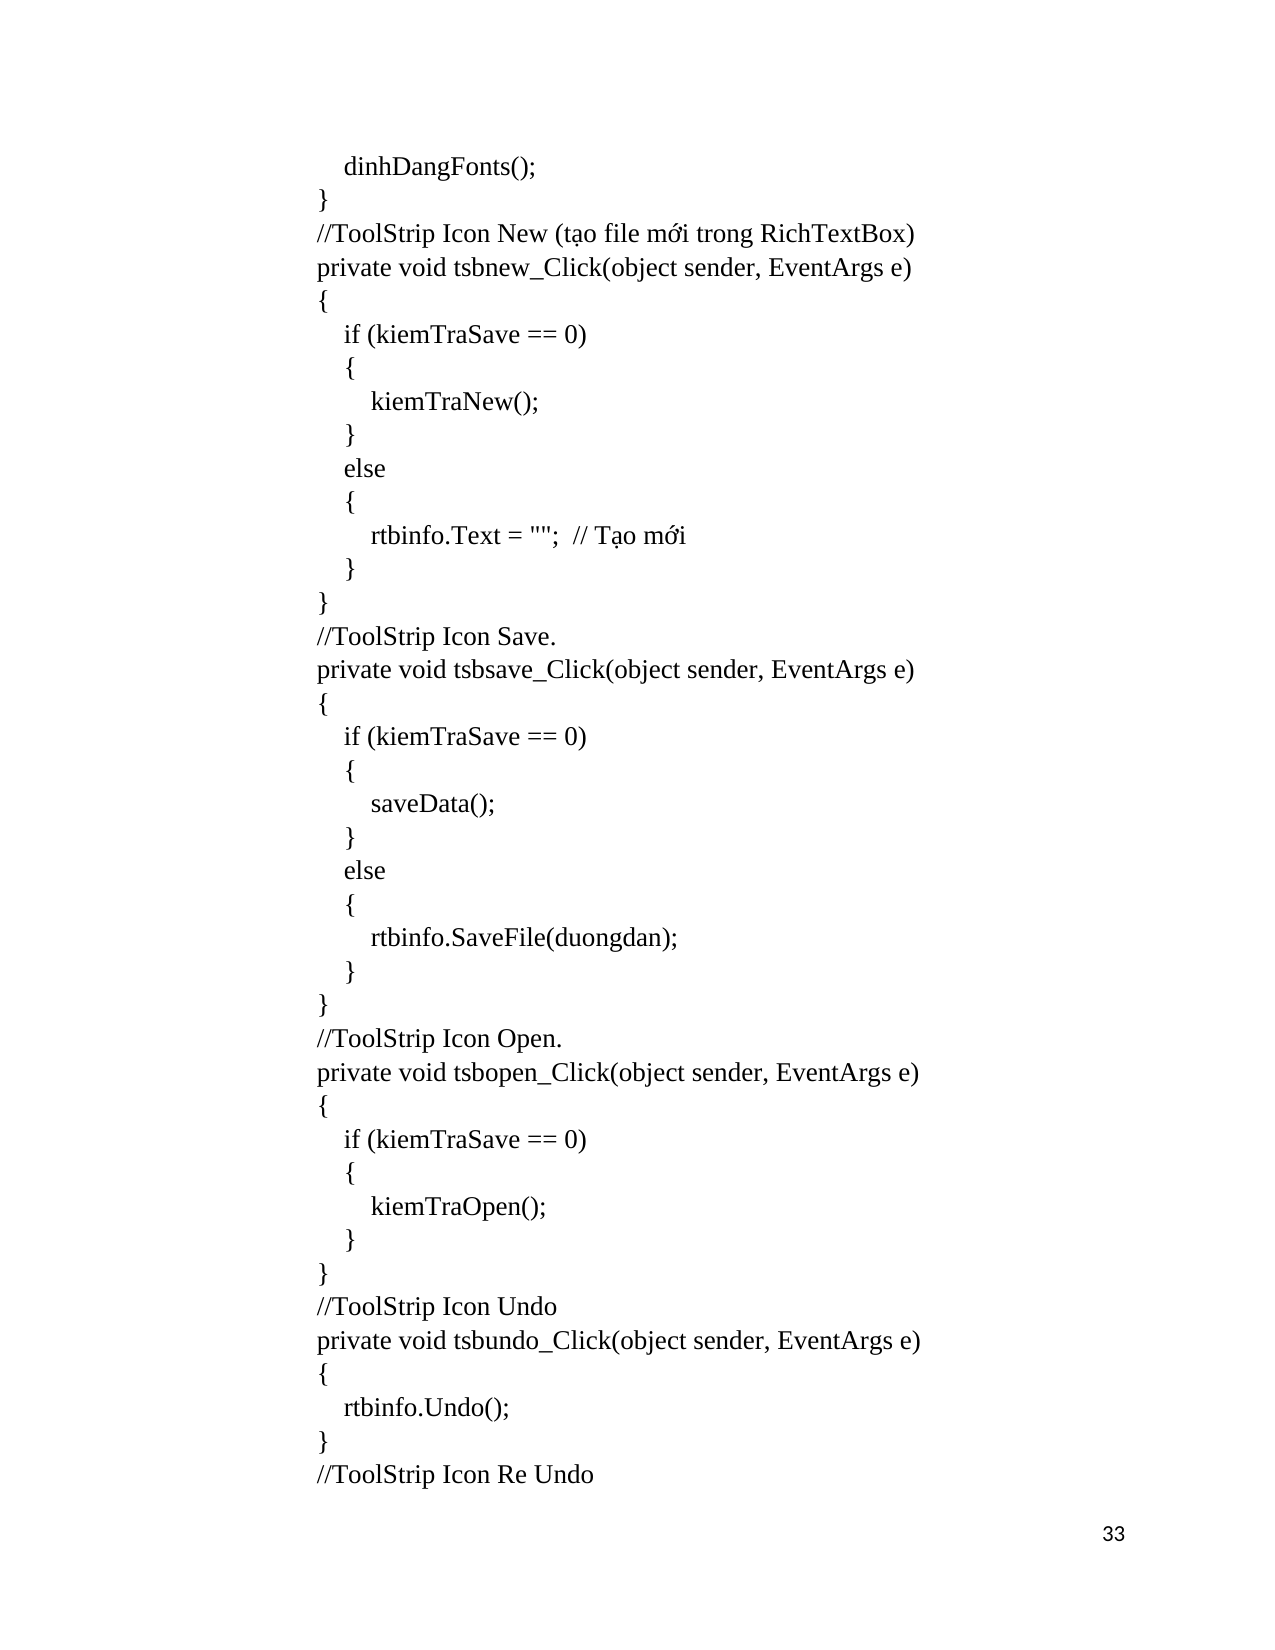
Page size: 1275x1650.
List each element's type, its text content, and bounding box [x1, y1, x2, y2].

list //ToolStrip Icon Save. [262, 619, 1125, 651]
list { [262, 1089, 1125, 1120]
list { [262, 687, 1125, 718]
list rtbinfo.Text = ""; // Tạo mới [262, 519, 1125, 550]
list if (kiemTraSave == 0) [262, 1123, 1125, 1154]
list { [262, 284, 1125, 315]
list { [262, 754, 1125, 785]
list private void tsbnew_Click(object sender, EventArgs e) [262, 251, 1125, 282]
list } [262, 552, 1125, 584]
list //ToolStrip Icon New (tạo file mới trong RichTextBox) [262, 217, 1125, 248]
list else [262, 854, 1125, 886]
list } [262, 418, 1125, 449]
list //ToolStrip Icon Undo [262, 1290, 1125, 1322]
list if (kiemTraSave == 0) [262, 318, 1125, 349]
list { [262, 888, 1125, 919]
list //ToolStrip Icon Re Undo [262, 1458, 1125, 1489]
list private void tsbundo_Click(object sender, EventArgs e) [262, 1324, 1125, 1355]
list else [262, 452, 1125, 483]
list saveData(); [262, 787, 1125, 818]
list private void tsbsave_Click(object sender, EventArgs e) [262, 653, 1125, 684]
list } [262, 1223, 1125, 1254]
list { [262, 1357, 1125, 1389]
list dinhDangFonts(); [262, 150, 1125, 181]
list rtbinfo.SaveFile(duongdan); [262, 921, 1125, 953]
list { [262, 485, 1125, 517]
list kiemTraOpen(); [262, 1190, 1125, 1221]
list kiemTraNew(); [262, 385, 1125, 416]
list //ToolStrip Icon Open. [262, 1022, 1125, 1053]
list } [262, 821, 1125, 852]
list } [262, 183, 1125, 215]
list rtbinfo.Undo(); [262, 1391, 1125, 1422]
list } [262, 1424, 1125, 1456]
list } [262, 955, 1125, 986]
list } [262, 586, 1125, 617]
list } [262, 1257, 1125, 1288]
list { [262, 351, 1125, 382]
list if (kiemTraSave == 0) [262, 720, 1125, 751]
list } [262, 988, 1125, 1020]
list { [262, 1156, 1125, 1187]
list private void tsbopen_Click(object sender, EventArgs e) [262, 1056, 1125, 1087]
